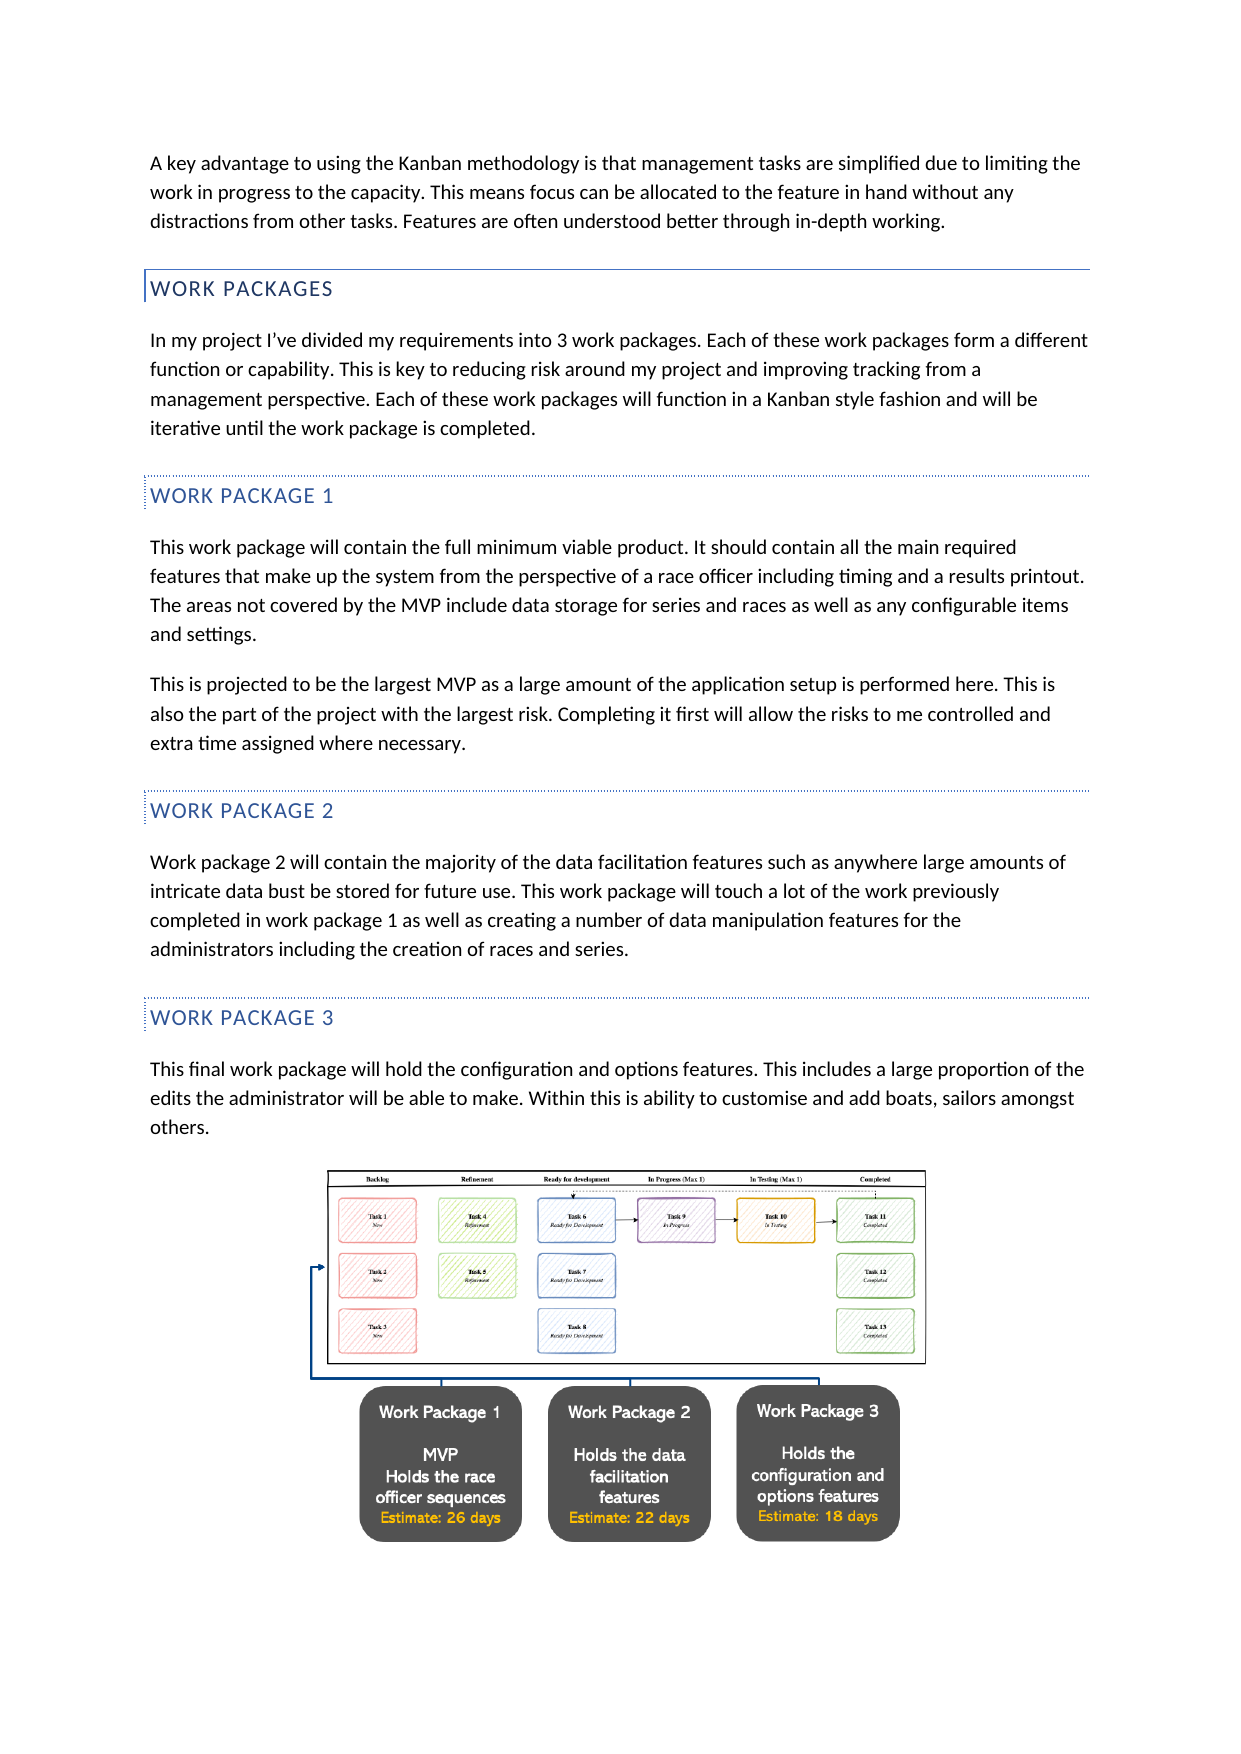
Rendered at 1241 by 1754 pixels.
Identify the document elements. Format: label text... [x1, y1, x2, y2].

text This is projected to be the largest MVP as a large amount of the application setup is performed here. This is also the part of the project with the largest risk. Completing it first will allow the risks to me controlled and extra time assigned where necessary. [150, 672, 1090, 755]
subtitle Work package 1 [144, 475, 1090, 509]
text In my project I’ve divided my requirements into 3 work packages. Each of these work packages form a different function or capability. This is key to reducing risk around my project and improving tracking from a management perspective. Each of these work packages will function in a Kanban style fashion and will be iterative until the work package is completed. [150, 327, 1090, 440]
text Work package 2 will contain the majority of the data facilitation features such as anywhere large amounts of intricate data bust be stored for future use. This work package will touch a lot of the work previously completed in work package 1 as well as creating a number of data manipulation features for the administrators including the creation of races and series. [150, 849, 1090, 962]
text A key advantage to using the Kanban methodology is that management tasks are simplified due to limiting the work in progress to the capacity. This means focus can be allocated to the feature in hand without any distractions from other tasks. Features are often understood better through in-depth working. [150, 150, 1090, 234]
picture [310, 1164, 931, 1544]
subtitle Work package 3 [144, 997, 1090, 1031]
text This work package will contain the full minimum viable product. It should contain all the main required features that make up the system from the perspective of a race officer including timing and a results printout. The areas not covered by the MVP include data storage for series and races as well as any configurable items and settings. [150, 534, 1090, 647]
subtitle Work Package 2 [144, 790, 1090, 824]
subtitle Work Packages [146, 270, 1090, 302]
text This final work package will hold the configuration and options features. This includes a large proportion of the edits the administrator will be able to make. Within this is ability to customise and add boats, sailors amongst others. [150, 1056, 1090, 1139]
